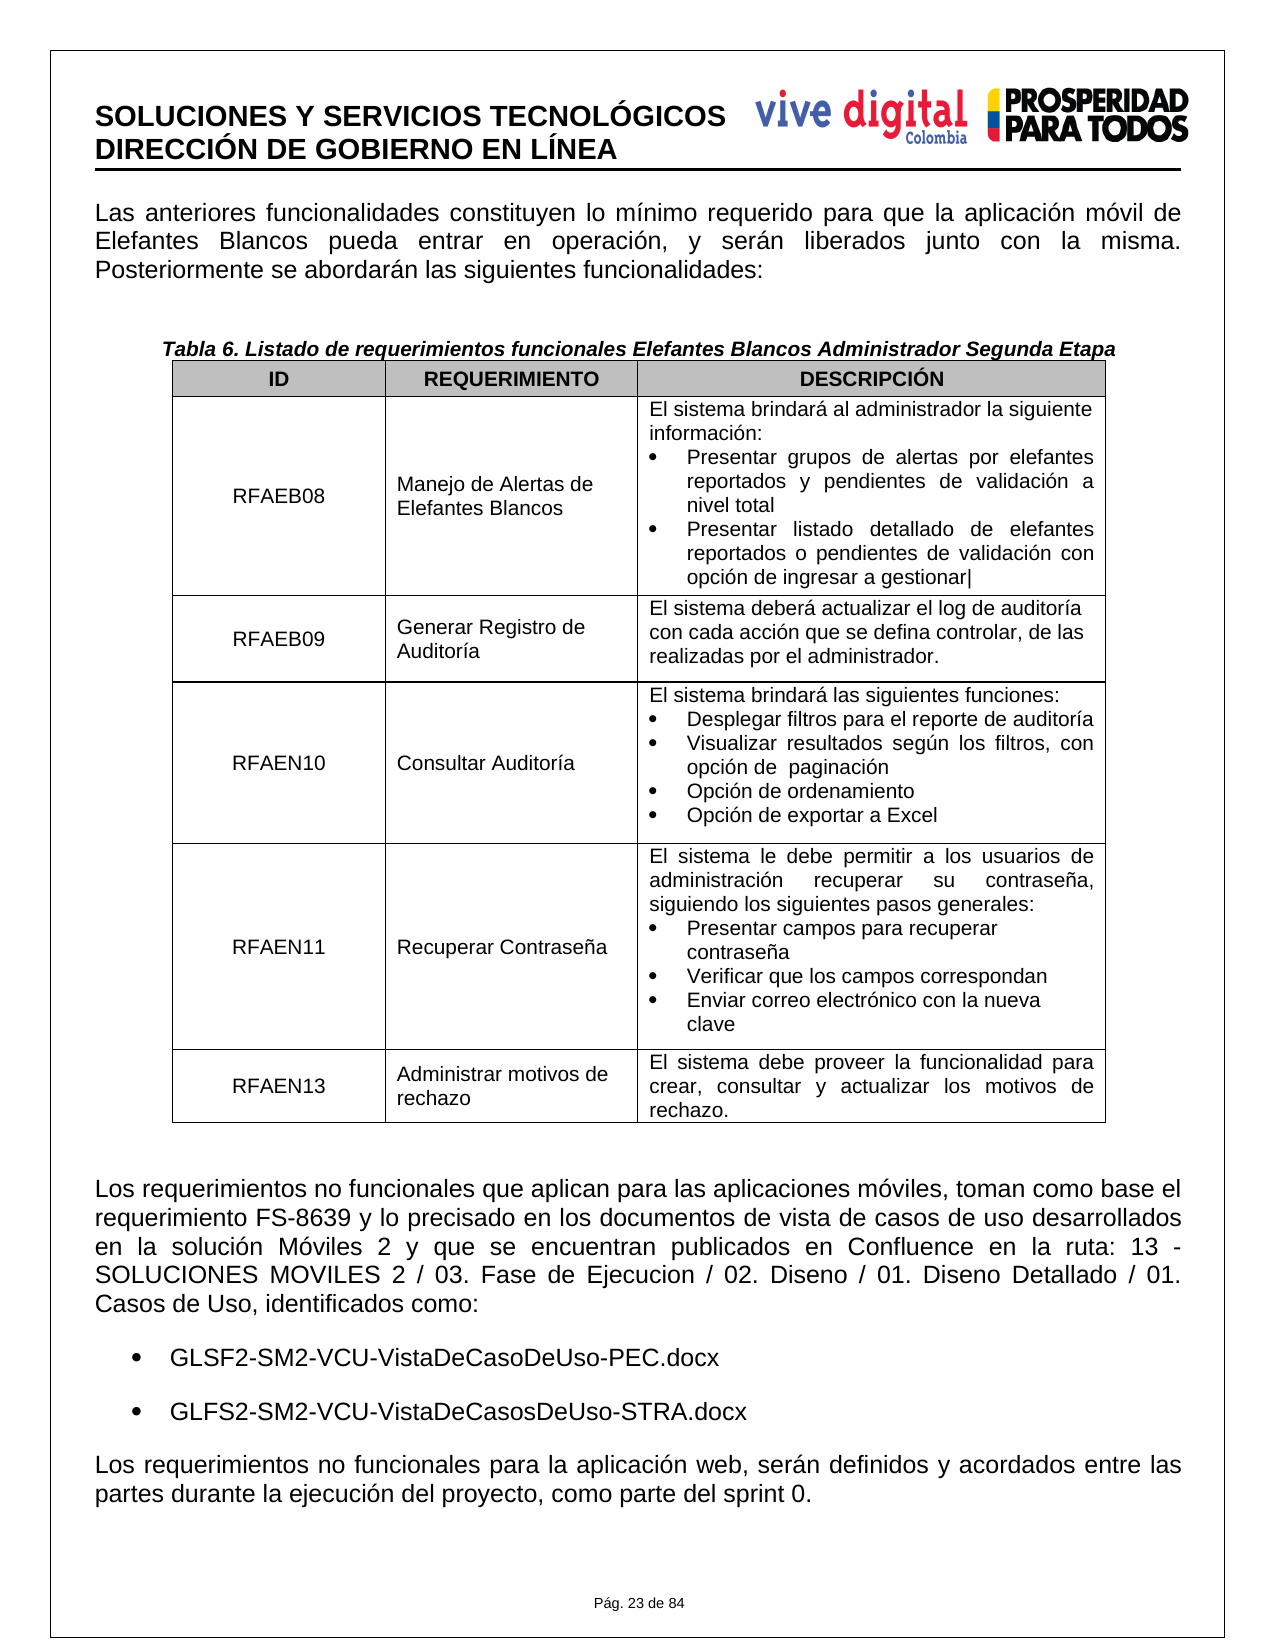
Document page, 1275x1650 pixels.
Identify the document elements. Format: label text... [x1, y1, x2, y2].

list GLSF2-SM2-VCU-VistaDeCasoDeUso-PEC.docx [132, 1343, 1183, 1372]
table_cell El sistema deberá actualizar el log de auditoría con cada acción que se defina controlar, de las realizadas por el administrador. [638, 596, 1105, 681]
text Las anteriores funcionalidades constituyen lo mínimo requerido para que la aplicación móvil de Elefantes Blancos pueda entrar en operación, y serán liberados junto con la misma. Posteriormente se abordarán las siguientes funcionalidades: [94, 197, 1183, 284]
table_cell RFAEB08 [173, 397, 385, 595]
table_cell RFAEB09 [173, 596, 385, 681]
table_cell El sistema le debe permitir a los usuarios de administración recuperar su contraseña, siguiendo los siguientes pasos generales: Presentar campos para recuperar contraseña Verificar que los campos correspondan Enviar correo electrónico con la nueva clave [638, 844, 1105, 1049]
table_header DESCRIPCIÓN [638, 361, 1105, 396]
picture [748, 81, 1197, 152]
table_cell El sistema brindará las siguientes funciones: Desplegar filtros para el reporte de auditoría Visualizar resultados según los filtros, con opción de paginación Opción de ordenamiento Opción de exportar a Excel [638, 683, 1105, 843]
table_cell Generar Registro de Auditoría [386, 596, 637, 681]
text Los requerimientos no funcionales para la aplicación web, serán definidos y acordados entre las partes durante la ejecución del proyecto, como parte del sprint 0. [94, 1451, 1183, 1508]
table_cell RFAEN13 [173, 1050, 385, 1122]
table_cell Manejo de Alertas de Elefantes Blancos [386, 397, 637, 595]
table_cell El sistema debe proveer la funcionalidad para crear, consultar y actualizar los motivos de rechazo. [638, 1050, 1105, 1122]
text Tabla 6. Listado de requerimientos funcionales Elefantes Blancos Administrador Segunda Etapa [94, 336, 1183, 360]
table_cell RFAEN11 [173, 844, 385, 1049]
table_header REQUERIMIENTO [386, 361, 637, 396]
table_cell Recuperar Contraseña [386, 844, 637, 1049]
text Los requerimientos no funcionales que aplican para las aplicaciones móviles, toman como base el requerimiento FS-8639 y lo precisado en los documentos de vista de casos de uso desarrollados en la solución Móviles 2 y que se encuentran publicados en Confluence en la ruta: 13 - SOLUCIONES MOVILES 2 / 03. Fase de Ejecucion / 02. Diseno / 01. Diseno Detallado / 01. Casos de Uso, identificados como: [94, 1174, 1183, 1318]
list GLFS2-SM2-VCU-VistaDeCasosDeUso-STRA.docx [132, 1397, 1183, 1426]
table_cell El sistema brindará al administrador la siguiente información: Presentar grupos de alertas por elefantes reportados y pendientes de validación a nivel total Presentar listado detallado de elefantes reportados o pendientes de validación con opción de ingresar a gestionar| [638, 397, 1105, 595]
table_cell Administrar motivos de rechazo [386, 1050, 637, 1122]
table_header ID [173, 361, 385, 396]
table_cell RFAEN10 [173, 683, 385, 843]
table_cell Consultar Auditoría [386, 683, 637, 843]
